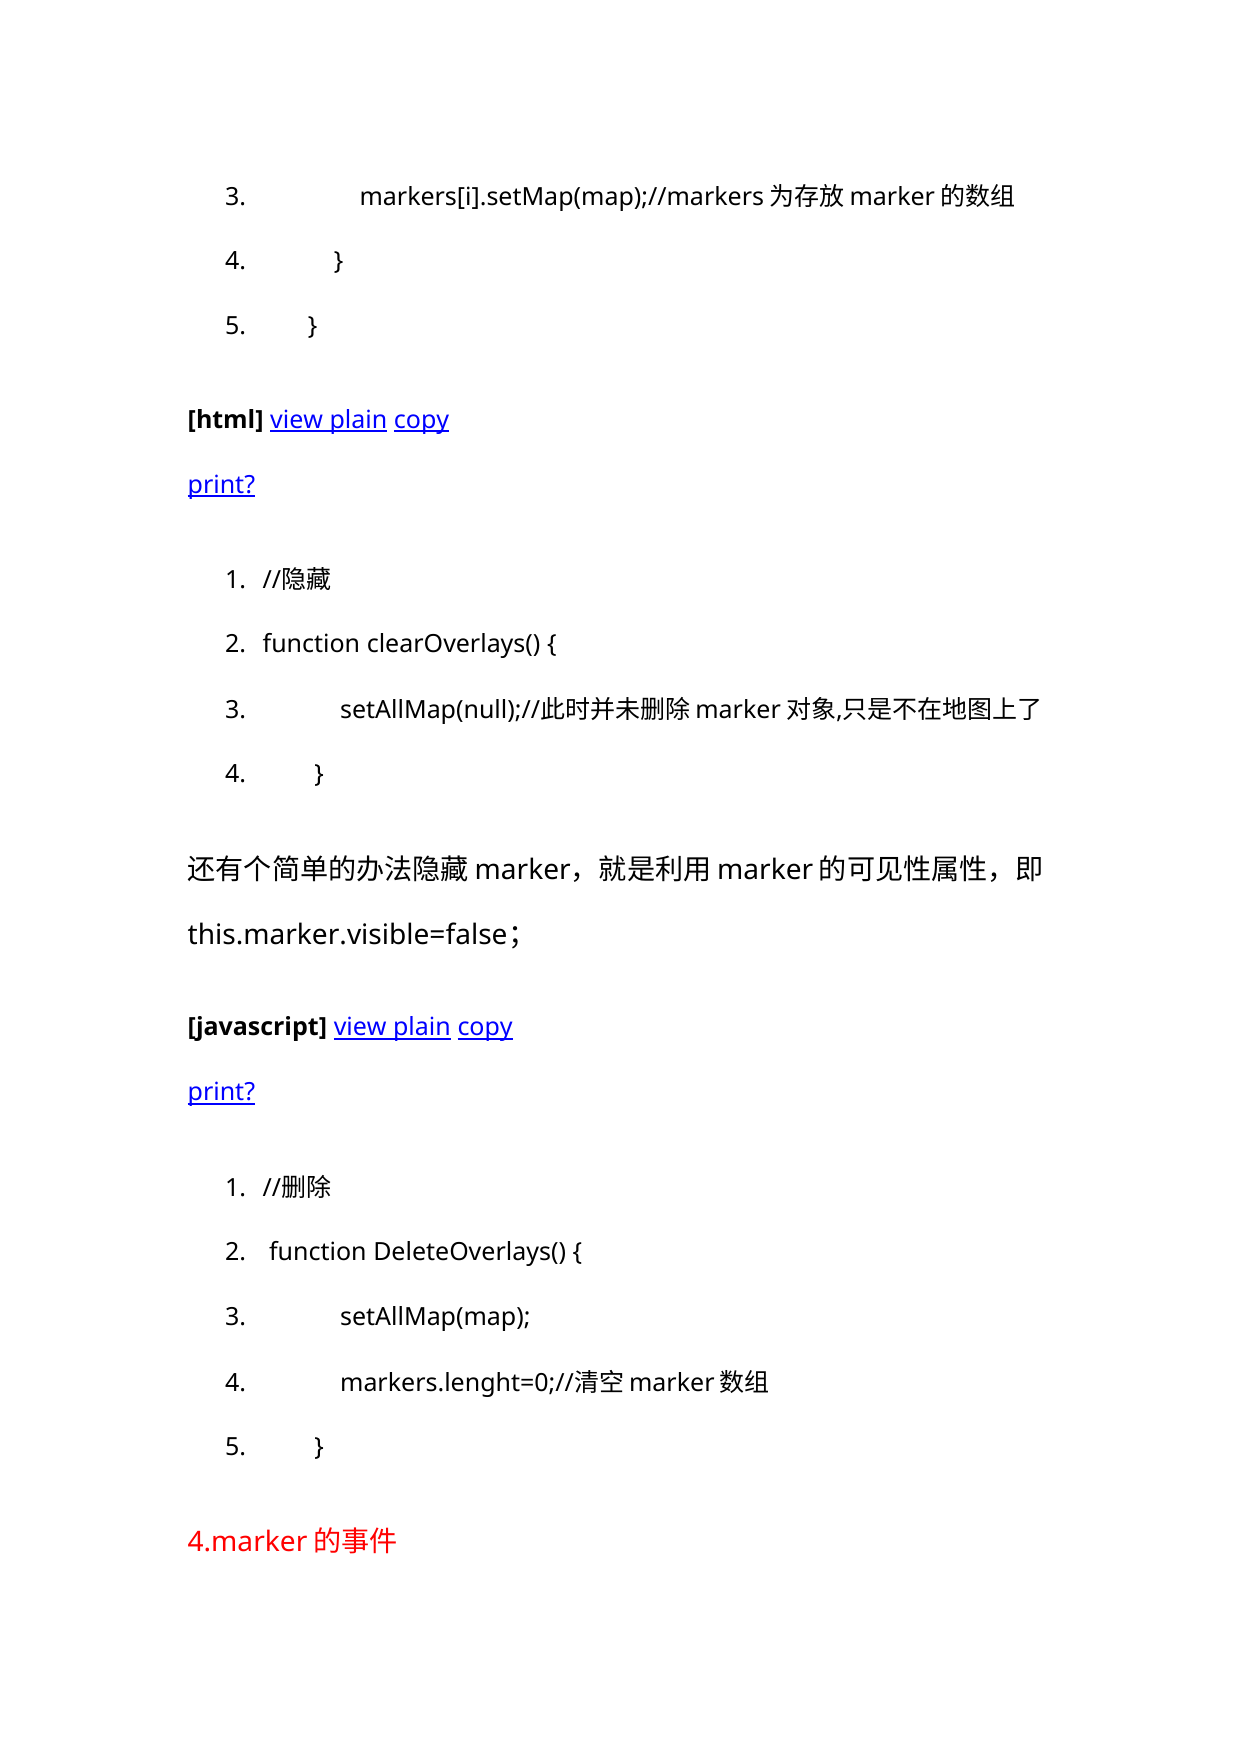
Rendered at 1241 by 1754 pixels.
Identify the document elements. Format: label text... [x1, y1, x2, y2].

list setAllMap(map); [225, 1283, 1053, 1348]
text 还有个简单的办法隐藏marker，就是利用marker的可见性属性，即this.marker.visible=false； [187, 834, 1053, 964]
list } [225, 1413, 1053, 1478]
list setAllMap(null);//此时并未删除marker对象,只是不在地图上了 [225, 675, 1053, 740]
list //隐藏 [225, 545, 1053, 610]
text print? [187, 1059, 1053, 1124]
text [html] view plain copy [187, 386, 1053, 451]
list } [225, 740, 1053, 805]
list //删除 [225, 1153, 1053, 1218]
list } [225, 292, 1053, 357]
text print? [187, 451, 1053, 516]
text [javascript] view plain copy [187, 994, 1053, 1059]
text 4.marker的事件 [187, 1507, 1053, 1572]
list function DeleteOverlays() { [225, 1218, 1053, 1283]
list } [225, 227, 1053, 292]
list function clearOverlays() { [225, 610, 1053, 675]
list markers.lenght=0;//清空marker数组 [225, 1348, 1053, 1413]
list markers[i].setMap(map);//markers为存放marker的数组 [225, 162, 1053, 227]
